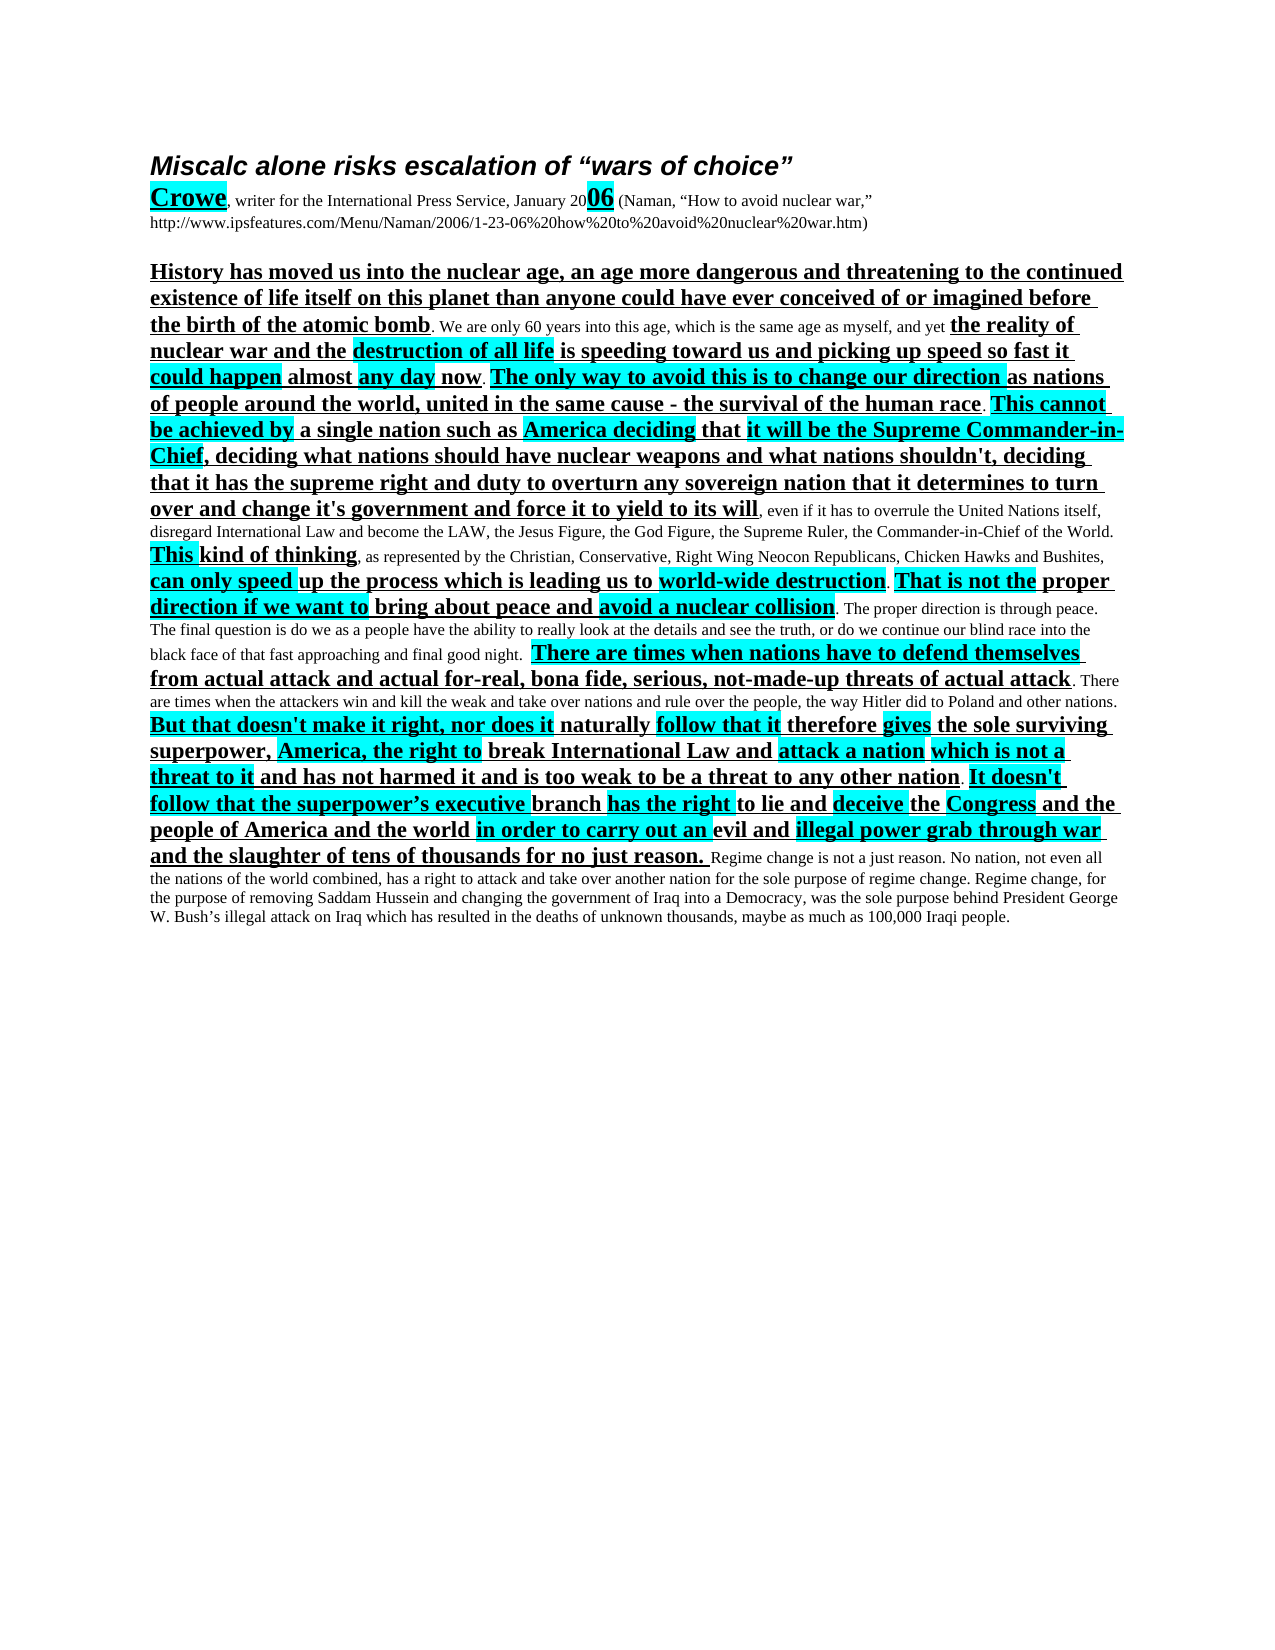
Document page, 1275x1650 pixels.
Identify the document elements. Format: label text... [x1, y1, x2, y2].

text Miscalc alone risks escalation of “wars of choice” [150, 150, 1125, 181]
text Crowe, writer for the International Press Service, January 2006 (Naman, “How to avoid nuclear war,” http://www.ipsfeatures.com/Menu/Naman/2006/1-23-06%20how%20to%20avoid%20nuclear%20war.htm) [150, 181, 1125, 232]
text History has moved us into the nuclear age, an age more dangerous and threatening to the continued existence of life itself on this planet than anyone could have ever conceived of or imagined before the birth of the atomic bomb. We are only 60 years into this age, which is the same age as myself, and yet the reality of nuclear war and the destruction of all life is speeding toward us and picking up speed so fast it could happen almost any day now. The only way to avoid this is to change our direction as nations of people around the world, united in the same cause - the survival of the human race. This cannot be achieved by a single nation such as America deciding that it will be the Supreme Commander-in-Chief, deciding what nations should have nuclear weapons and what nations shouldn't, deciding that it has the supreme right and duty to overturn any sovereign nation that it determines to turn over and change it's government and force it to yield to its will, even if it has to overrule the United Nations itself, disregard International Law and become the LAW, the Jesus Figure, the God Figure, the Supreme Ruler, the Commander-in-Chief of the World. This kind of thinking, as represented by the Christian, Conservative, Right Wing Neocon Republicans, Chicken Hawks and Bushites, can only speed up the process which is leading us to world-wide destruction. That is not the proper direction if we want to bring about peace and avoid a nuclear collision. The proper direction is through peace. The final question is do we as a people have the ability to really look at the details and see the truth, or do we continue our blind race into the black face of that fast approaching and final good night. There are times when nations have to defend themselves from actual attack and actual for-real, bona fide, serious, not-made-up threats of actual attack. There are times when the attackers win and kill the weak and take over nations and rule over the people, the way Hitler did to Poland and other nations. But that doesn't make it right, nor does it naturally follow that it therefore gives the sole surviving superpower, America, the right to break International Law and attack a nation which is not a threat to it and has not harmed it and is too weak to be a threat to any other nation. It doesn't follow that the superpower’s executive branch has the right to lie and deceive the Congress and the people of America and the world in order to carry out an evil and illegal power grab through war and the slaughter of tens of thousands for no just reason. Regime change is not a just reason. No nation, not even all the nations of the world combined, has a right to attack and take over another nation for the sole purpose of regime change. Regime change, for the purpose of removing Saddam Hussein and changing the government of Iraq into a Democracy, was the sole purpose behind President George W. Bush’s illegal attack on Iraq which has resulted in the deaths of unknown thousands, maybe as much as 100,000 Iraqi people. [150, 258, 1125, 926]
